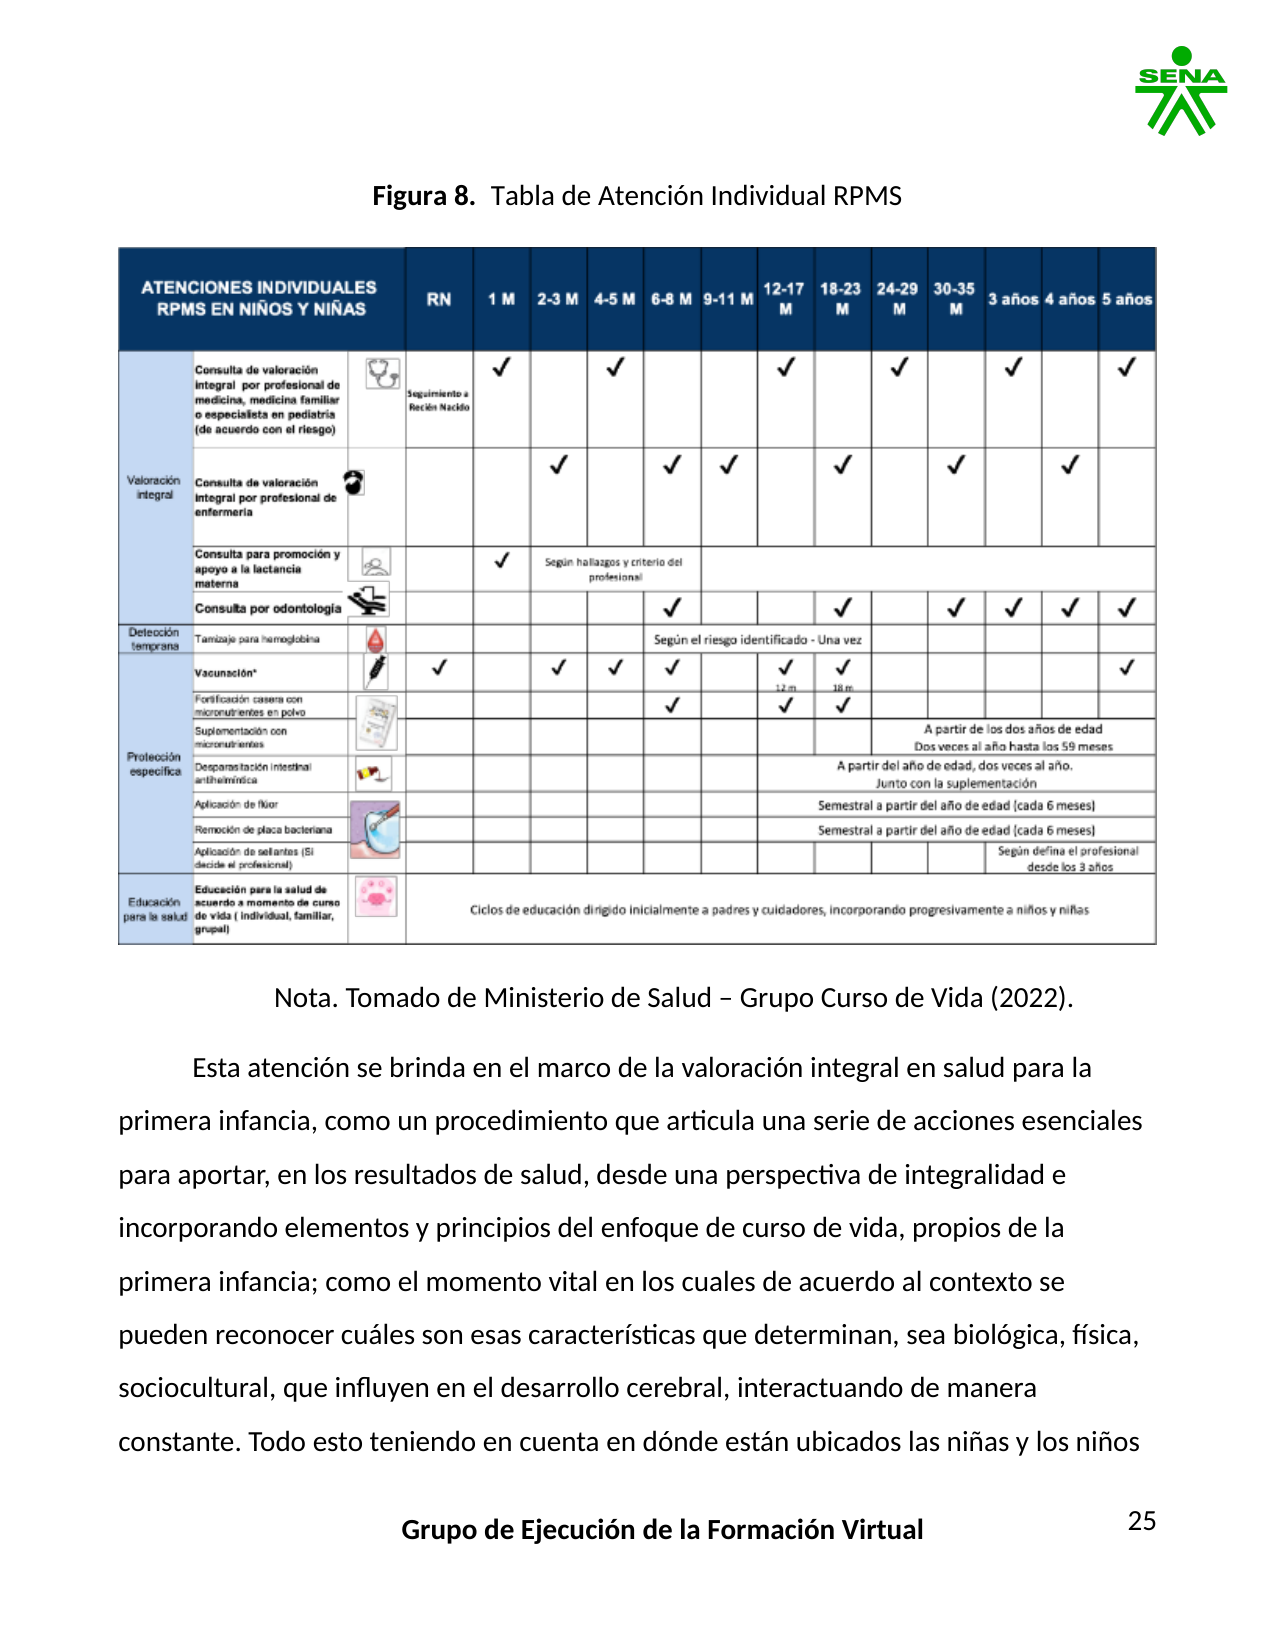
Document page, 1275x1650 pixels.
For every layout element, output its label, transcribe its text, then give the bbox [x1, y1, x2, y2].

text Tabla de Atención Individual RPMS [118, 177, 1157, 213]
picture [1135, 46, 1228, 136]
picture [118, 247, 1157, 945]
text Nota. Tomado de Ministerio de Salud – Grupo Curso de Vida (2022). [118, 979, 1157, 1014]
